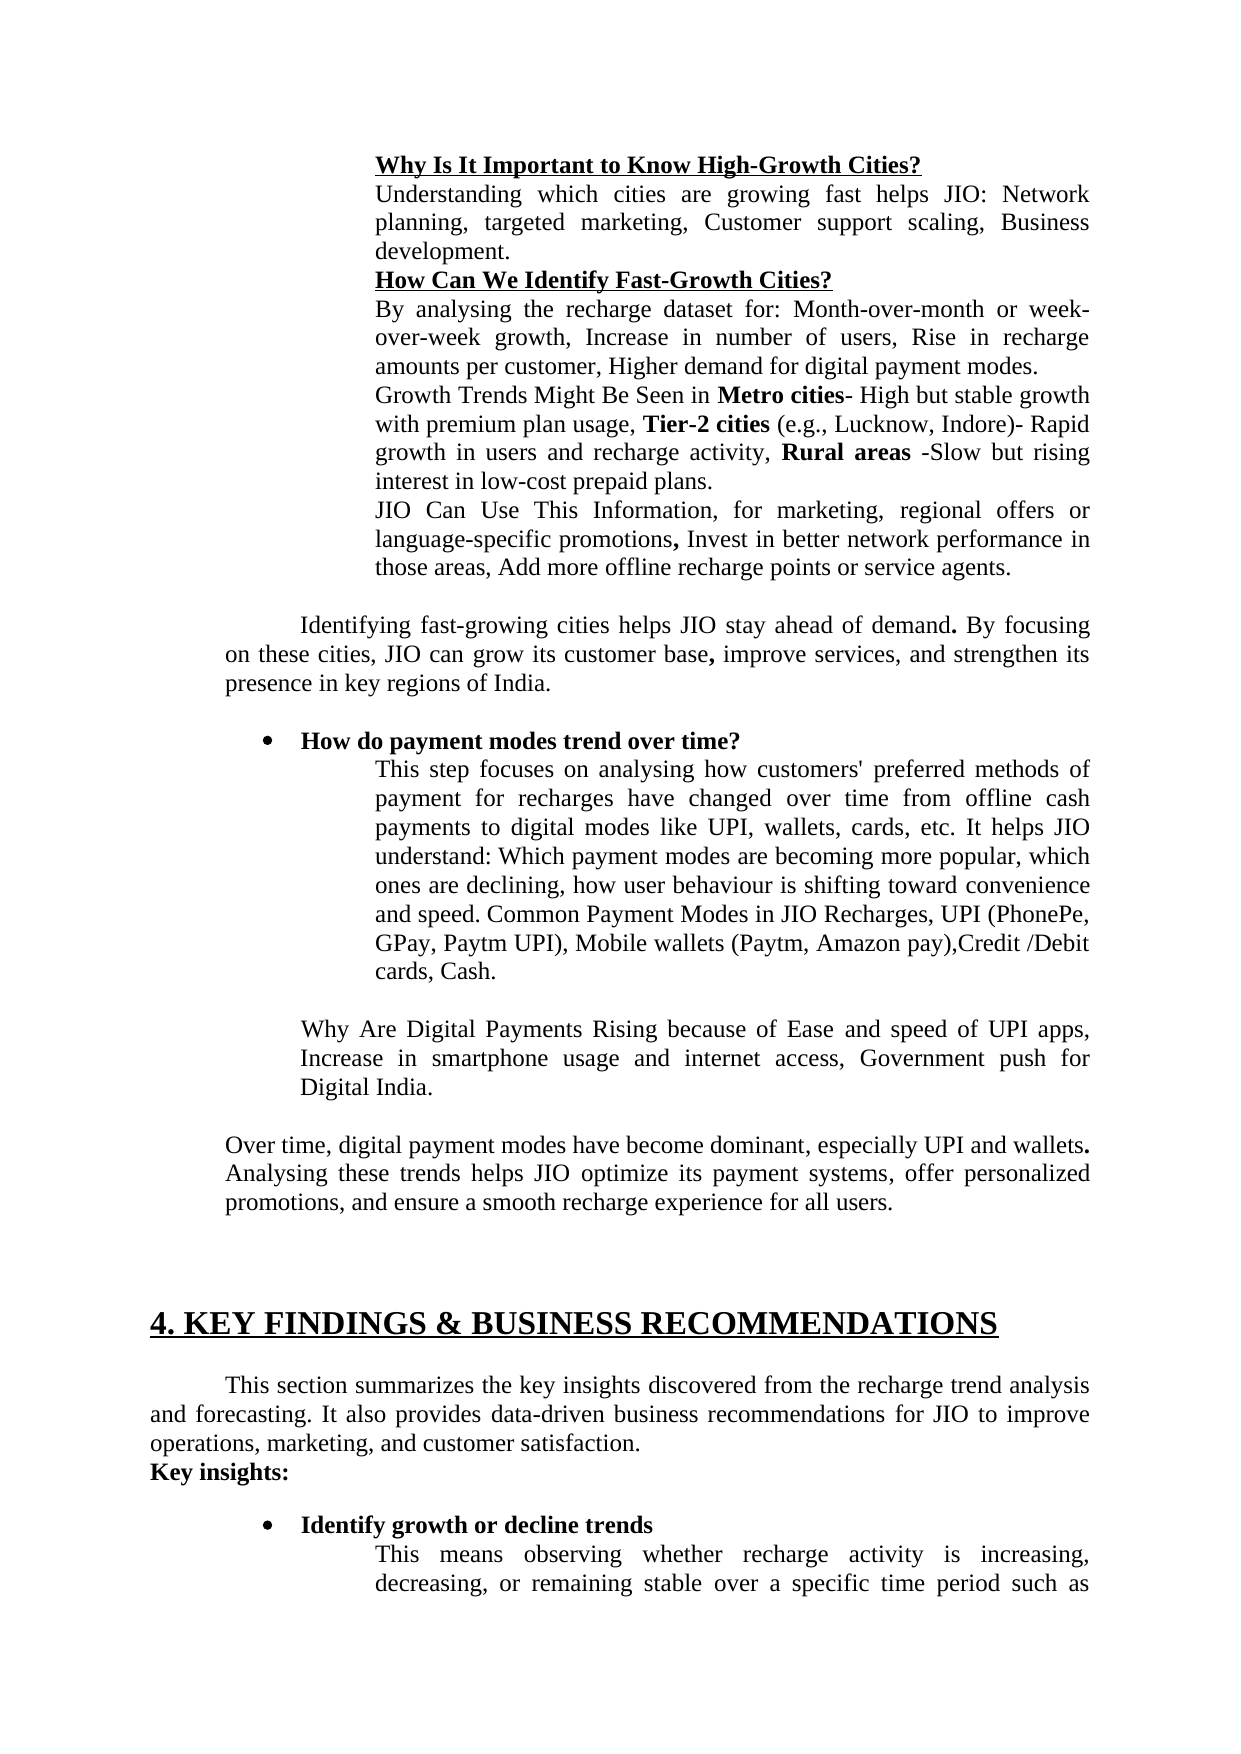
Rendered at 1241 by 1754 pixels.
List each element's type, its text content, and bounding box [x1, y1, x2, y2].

list Growth Trends Might Be Seen in Metro cities- High but stable growth with premium plan usage, Tier-2 cities (e.g., Lucknow, Indore)- Rapid growth in users and recharge activity, Rural areas -Slow but rising interest in low-cost prepaid plans. [375, 380, 1090, 495]
text Why Are Digital Payments Rising because of Ease and speed of UPI apps, Increase in smartphone usage and internet access, Government push for Digital India. [300, 1014, 1090, 1101]
text Key insights: [150, 1457, 1090, 1486]
text Identifying fast-growing cities helps JIO stay ahead of demand. By focusing on these cities, JIO can grow its customer base, improve services, and strengthen its presence in key regions of India. [225, 610, 1090, 697]
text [375, 1539, 1090, 1597]
text Over time, digital payment modes have become dominant, especially UPI and wallets. Analysing these trends helps JIO optimize its payment systems, offer personalized promotions, and ensure a smooth recharge experience for all users. [225, 1130, 1090, 1216]
list How Can We Identify Fast-Growth Cities? [375, 265, 1090, 294]
list This step focuses on analysing how customers' preferred methods of payment for recharges have changed over time from offline cash payments to digital modes like UPI, wallets, cards, etc. It helps JIO understand: Which payment modes are becoming more popular, which ones are declining, how user behaviour is shifting toward convenience and speed. Common Payment Modes in JIO Recharges, UPI (PhonePe, GPay, Paytm UPI), Mobile wallets (Paytm, Amazon pay),Credit /Debit cards, Cash. [375, 754, 1090, 985]
list By analysing the recharge dataset for: Month-over-month or week-over-week growth, Increase in number of users, Rise in recharge amounts per customer, Higher demand for digital payment modes. [375, 294, 1090, 380]
list How do payment modes trend over time? [263, 726, 1090, 754]
text 4. KEY FINDINGS & BUSINESS RECOMMENDATIONS [150, 1303, 1090, 1341]
list Why Is It Important to Know High-Growth Cities? [375, 150, 1090, 179]
list Identify growth or decline trends [263, 1511, 1090, 1539]
list JIO Can Use This Information, for marketing, regional offers or language-specific promotions, Invest in better network performance in those areas, Add more offline recharge points or service agents. [375, 495, 1090, 581]
text This section summarizes the key insights discovered from the recharge trend analysis and forecasting. It also provides data-driven business recommendations for JIO to improve operations, marketing, and customer satisfaction. [150, 1371, 1090, 1457]
list Understanding which cities are growing fast helps JIO: Network planning, targeted marketing, Customer support scaling, Business development. [375, 179, 1090, 265]
